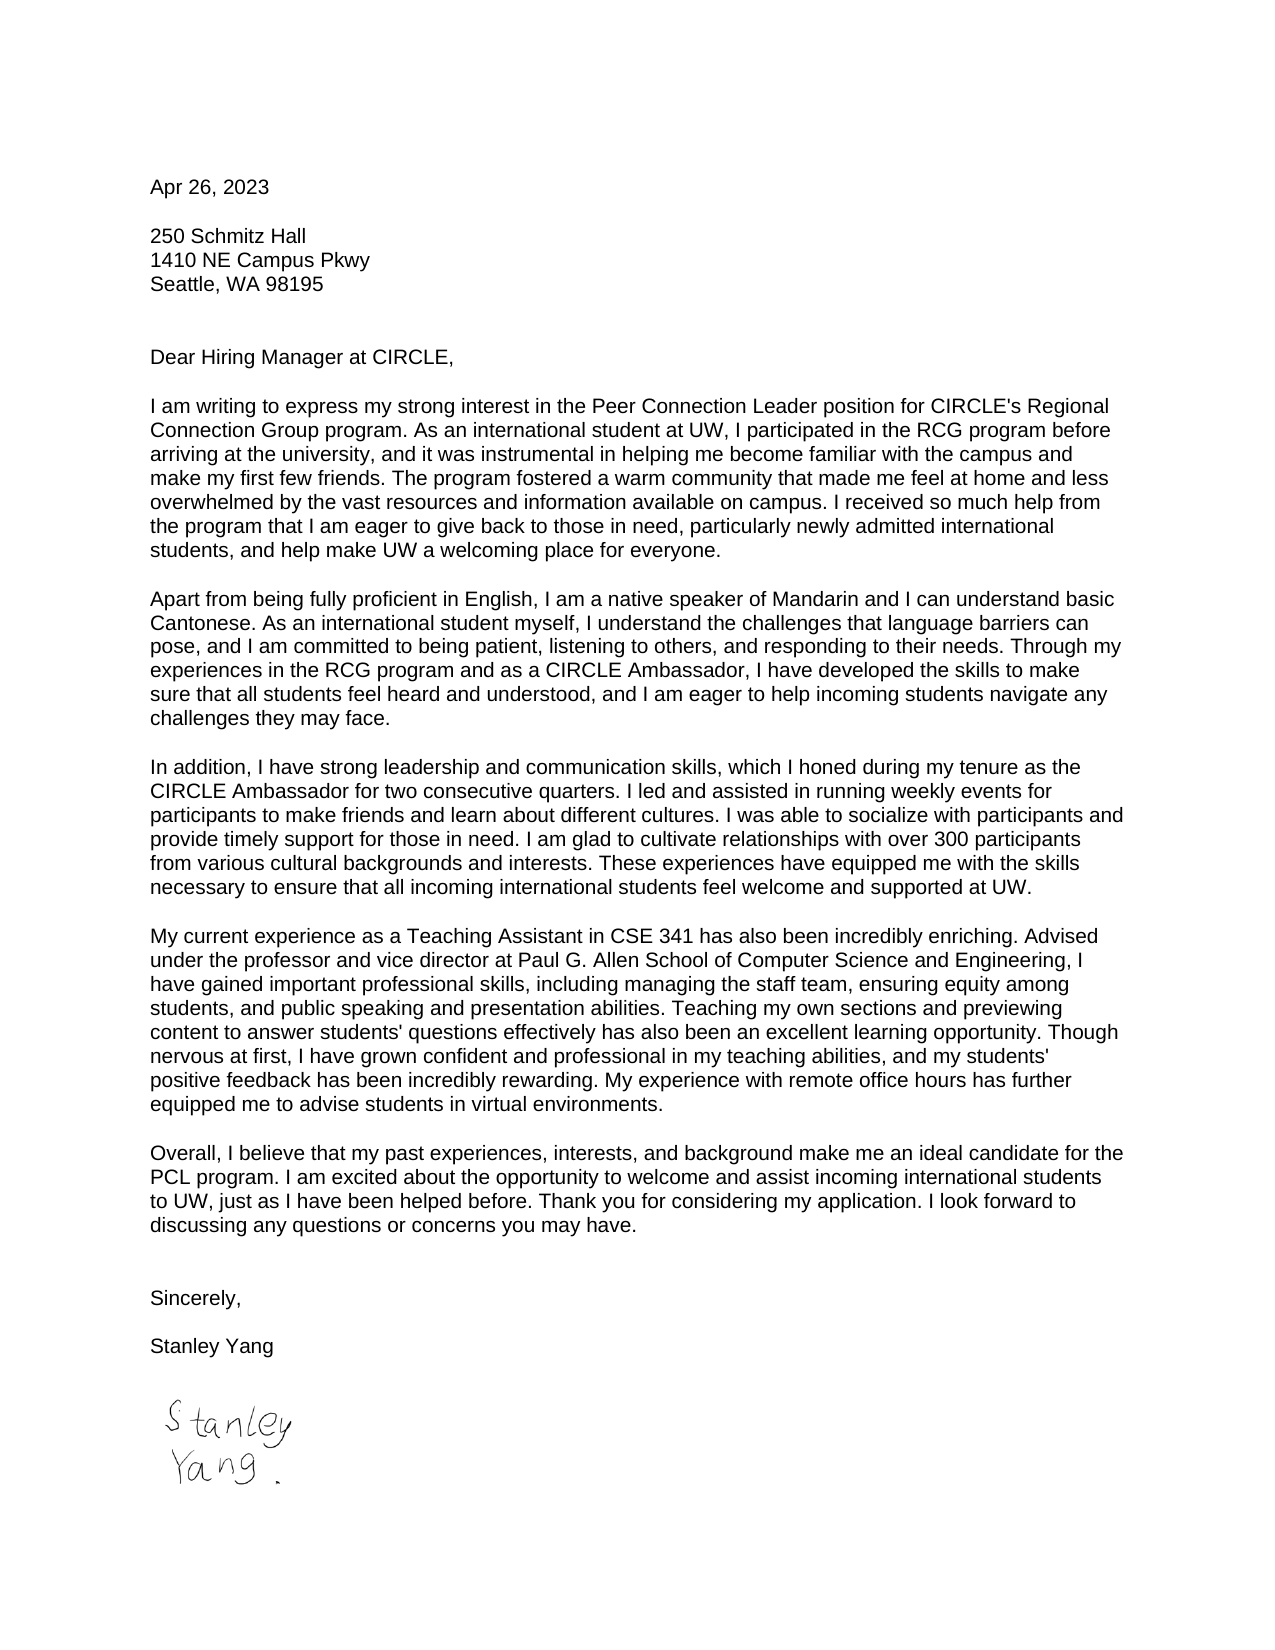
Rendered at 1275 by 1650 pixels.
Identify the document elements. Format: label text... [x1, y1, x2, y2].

text 250 Schmitz Hall 1410 NE Campus Pkwy Seattle, WA 98195 [150, 224, 1125, 296]
text I am writing to express my strong interest in the Peer Connection Leader position for CIRCLE's Regional Connection Group program. As an international student at UW, I participated in the RCG program before arriving at the university, and it was instrumental in helping me become familiar with the campus and make my first few friends. The program fostered a warm community that made me feel at home and less overwhelmed by the vast resources and information available on campus. I received so much help from the program that I am eager to give back to those in need, particularly newly admitted international students, and help make UW a welcoming place for everyone. [150, 394, 1125, 561]
text Stanley Yang [150, 1334, 1125, 1497]
text In addition, I have strong leadership and communication skills, which I honed during my tenure as the CIRCLE Ambassador for two consecutive quarters. I led and assisted in running weekly events for participants to make friends and learn about different cultures. I was able to socialize with participants and provide timely support for those in need. I am glad to cultivate relationships with over 300 participants from various cultural backgrounds and interests. These experiences have equipped me with the skills necessary to ensure that all incoming international students feel welcome and supported at UW. [150, 755, 1125, 899]
text Apr 26, 2023 [150, 175, 1125, 199]
text My current experience as a Teaching Assistant in CSE 341 has also been incredibly enriching. Advised under the professor and vice director at Paul G. Allen School of Computer Science and Engineering, I have gained important professional skills, including managing the staff team, ensuring equity among students, and public speaking and presentation abilities. Teaching my own sections and previewing content to answer students' questions effectively has also been an excellent learning opportunity. Though nervous at first, I have grown confident and professional in my teaching abilities, and my students' positive feedback has been incredibly rewarding. My experience with remote office hours has further equipped me to advise students in virtual environments. [150, 924, 1125, 1116]
text Sincerely, [150, 1261, 1125, 1309]
text Dear Hiring Manager at CIRCLE, [150, 321, 1125, 369]
picture [150, 1387, 302, 1498]
text Apart from being fully proficient in English, I am a native speaker of Mandarin and I can understand basic Cantonese. As an international student myself, I understand the challenges that language barriers can pose, and I am committed to being patient, listening to others, and responding to their needs. Through my experiences in the RCG program and as a CIRCLE Ambassador, I have developed the skills to make sure that all students feel heard and understood, and I am eager to help incoming students navigate any challenges they may face. [150, 586, 1125, 730]
text Overall, I believe that my past experiences, interests, and background make me an ideal candidate for the PCL program. I am excited about the opportunity to welcome and assist incoming international students to UW, just as I have been helped before. Thank you for considering my application. I look forward to discussing any questions or concerns you may have. [150, 1141, 1125, 1236]
